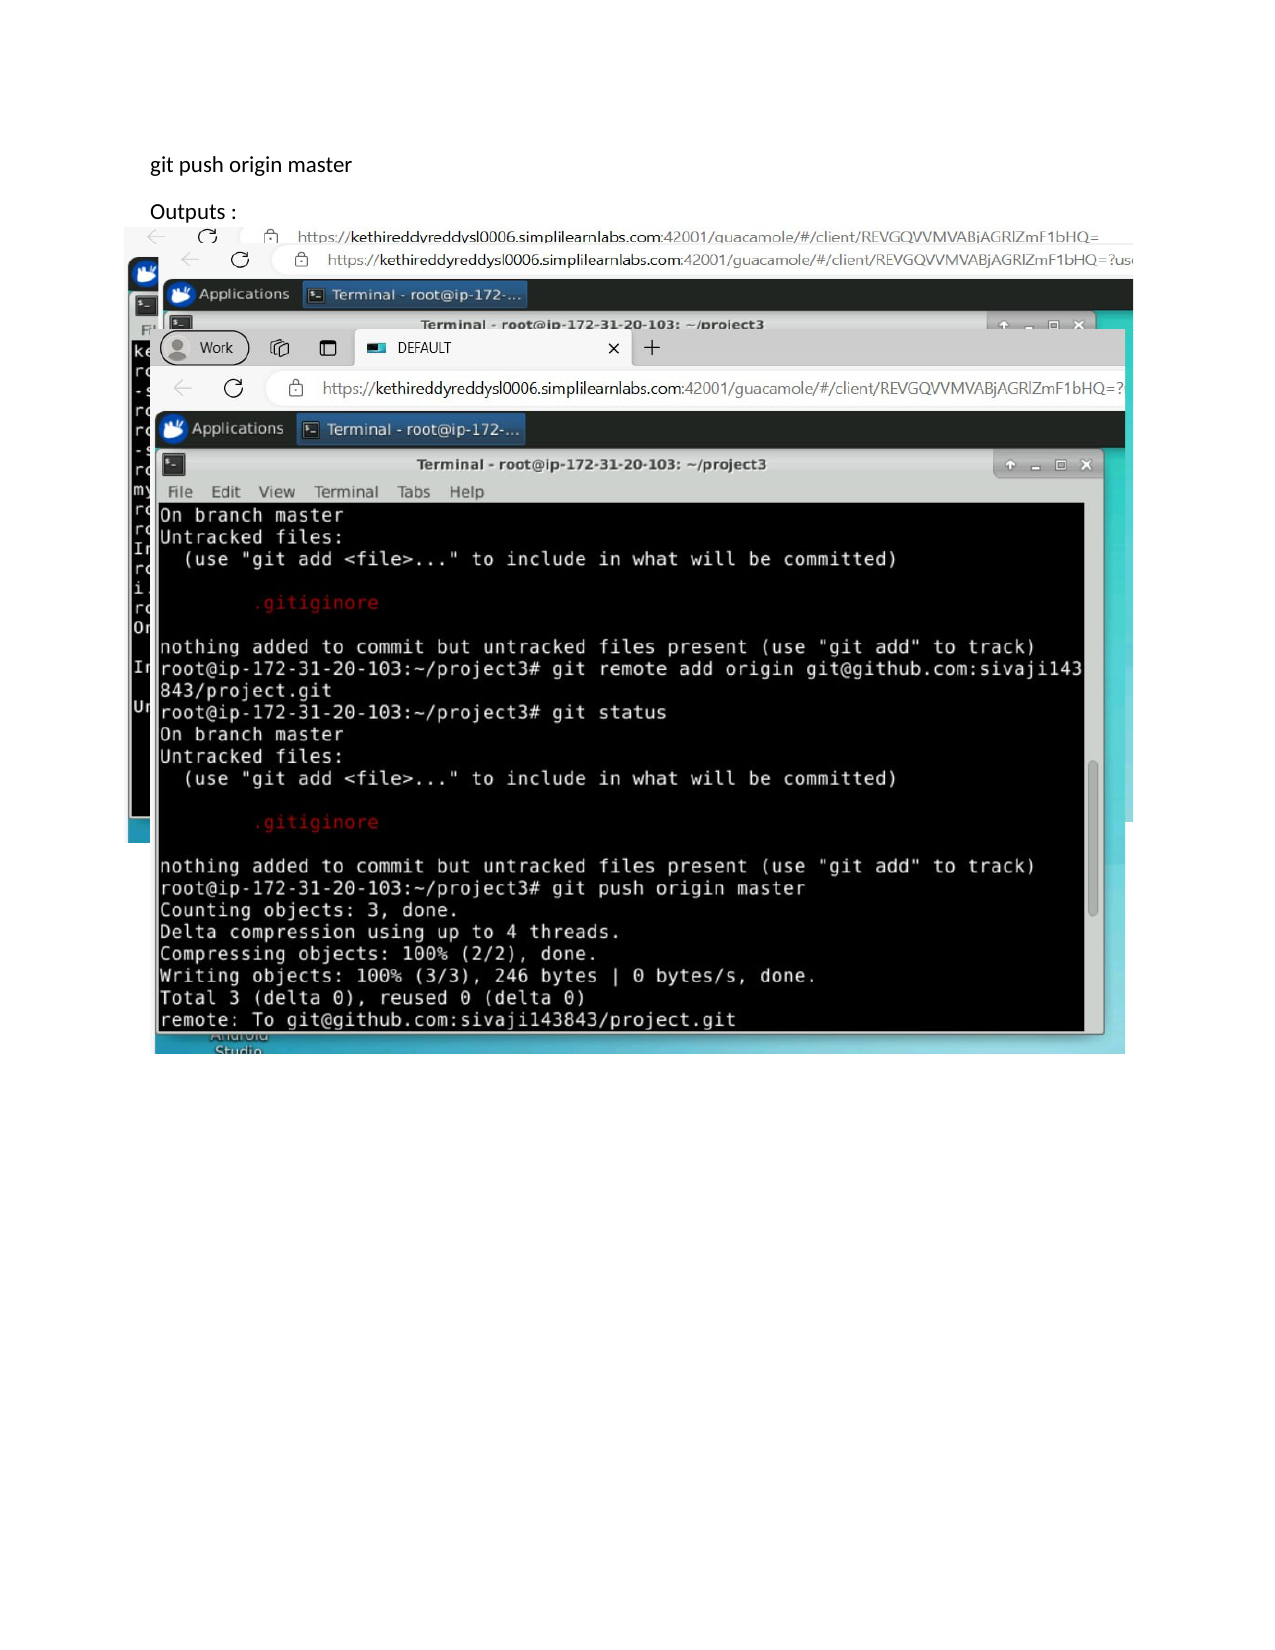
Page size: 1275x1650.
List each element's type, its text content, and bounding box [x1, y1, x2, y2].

text git push origin master [150, 150, 1125, 178]
picture [123, 227, 1134, 1054]
text Outputs : [150, 197, 1125, 225]
